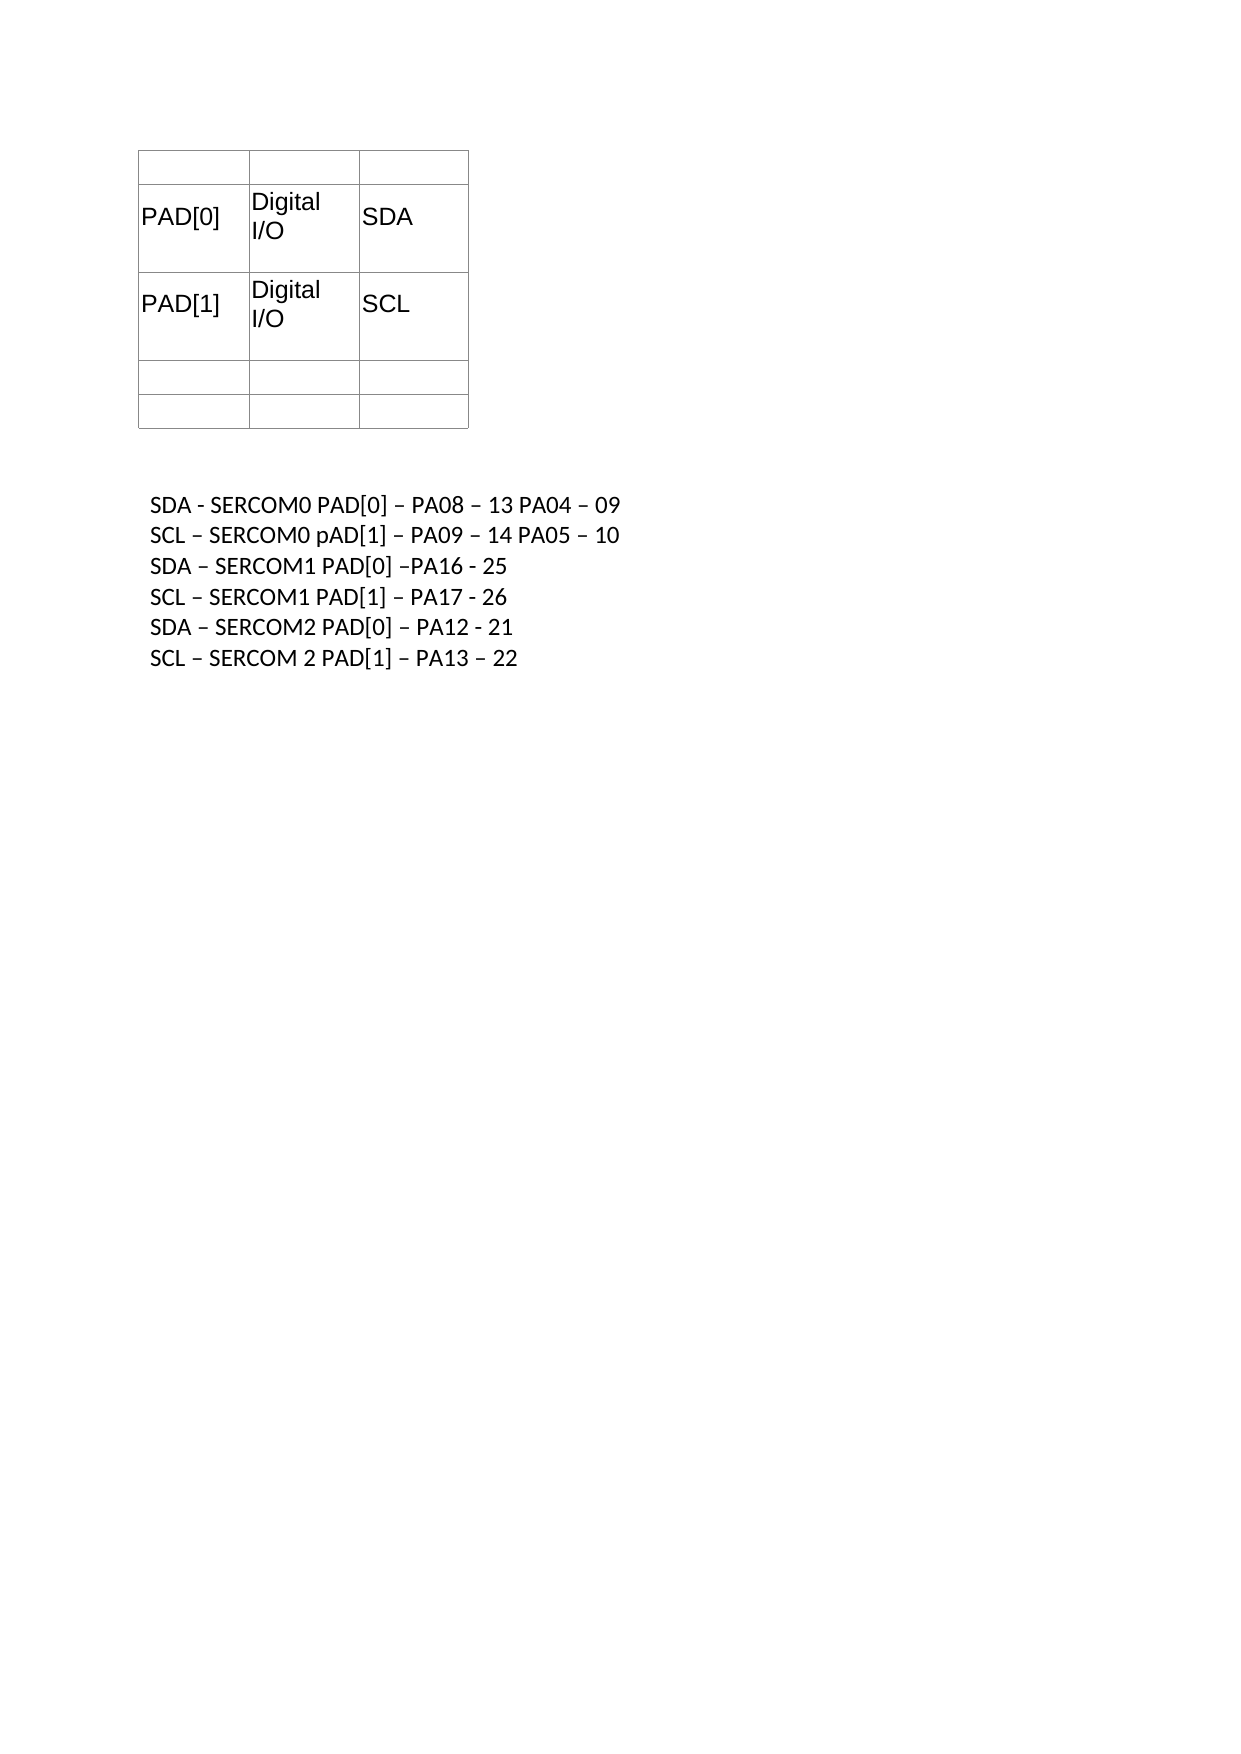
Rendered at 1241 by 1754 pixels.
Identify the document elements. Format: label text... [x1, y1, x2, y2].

table_header [360, 151, 468, 184]
table_cell [360, 395, 468, 428]
text SCL – SERCOM 2 PAD[1] – PA13 – 22 [150, 642, 1090, 672]
table_header [139, 151, 249, 184]
table_cell [360, 361, 468, 394]
table_cell [139, 361, 249, 394]
text SCL – SERCOM1 PAD[1] – PA17 - 26 [150, 581, 1090, 611]
text SDA – SERCOM1 PAD[0] –PA16 - 25 [150, 550, 1090, 581]
table_header [250, 151, 359, 184]
table_cell Digital I/O [250, 185, 359, 272]
table_cell [139, 395, 249, 428]
text SDA – SERCOM2 PAD[0] – PA12 - 21 [150, 611, 1090, 642]
table_cell Digital I/O [250, 273, 359, 360]
table_cell PAD[1] [139, 273, 249, 360]
table_cell [250, 361, 359, 394]
table_cell SCL [360, 273, 468, 360]
table_cell PAD[0] [139, 185, 249, 272]
table_cell SDA [360, 185, 468, 272]
text SDA - SERCOM0 PAD[0] – PA08 – 13 PA04 – 09 [150, 489, 1090, 520]
text SCL – SERCOM0 pAD[1] – PA09 – 14 PA05 – 10 [150, 520, 1090, 550]
table_cell [250, 395, 359, 428]
